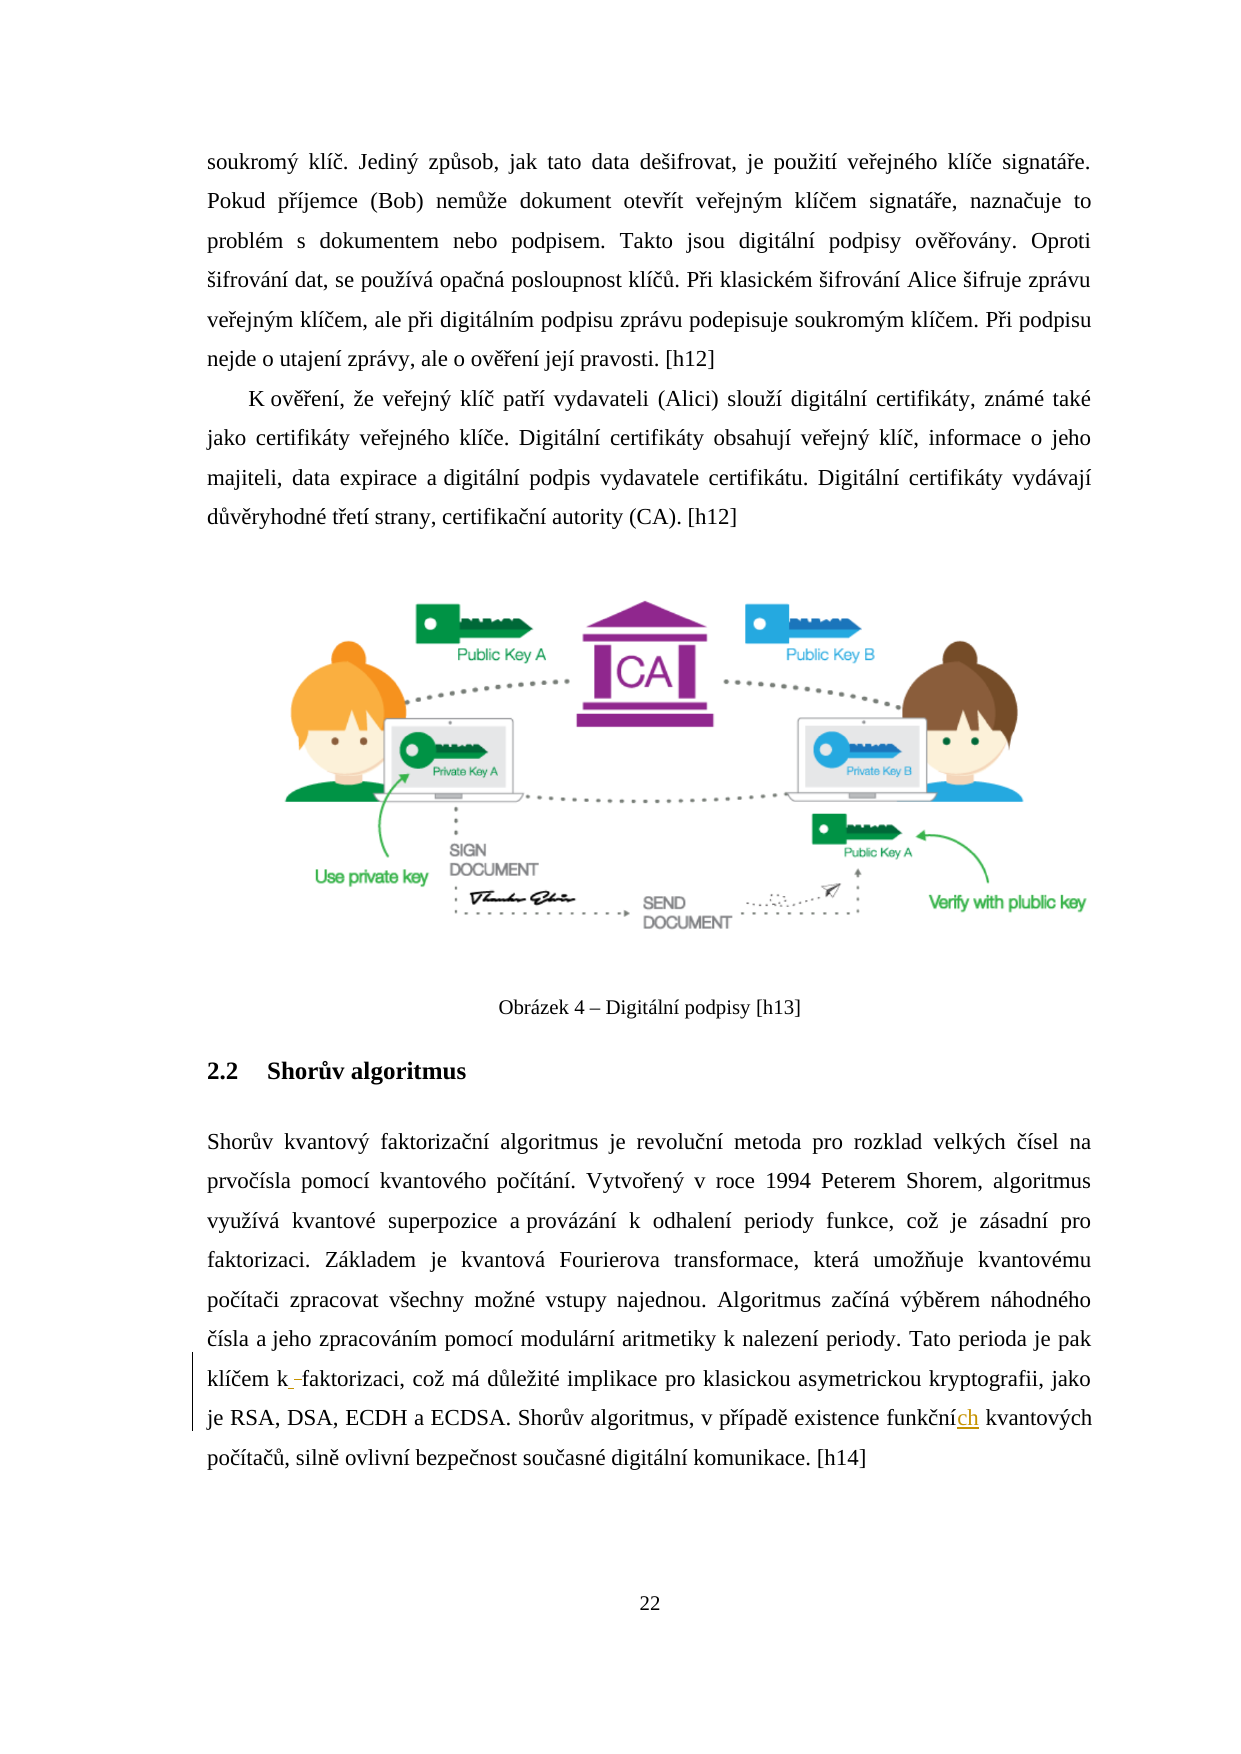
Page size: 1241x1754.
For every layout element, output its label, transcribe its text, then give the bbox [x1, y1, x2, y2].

text Shorův kvantový faktorizační algoritmus je revoluční metoda pro rozklad velkých čísel na prvočísla pomocí kvantového počítání. Vytvořený v roce 1994 Peterem Shorem, algoritmus využívá kvantové superpozice a provázání k odhalení periody funkce, což je zásadní pro faktorizaci. Základem je kvantová Fourierova transformace, která umožňuje kvantovému počítači zpracovat všechny možné vstupy najednou. Algoritmus začíná výběrem náhodného čísla a jeho zpracováním pomocí modulární aritmetiky k nalezení periody. Tato perioda je pak klíčem kfaktorizaci, což má důležité implikace pro klasickou asymetrickou kryptografii, jako je RSA, DSA, ECDH a ECDSA. Shorův algoritmus, v případě existence funkční kvantových počítačů, silně ovlivní bezpečnost současné digitální komunikace. [h14] [207, 1128, 1092, 1470]
subtitle Shorův algoritmus [207, 1056, 1092, 1084]
text Obrázek 4 – Digitální podpisy [h13] [207, 995, 1092, 1019]
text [207, 148, 1092, 371]
text K ověření, že veřejný klíč patří vydavateli (Alici) slouží digitální certifikáty, známé také jako certifikáty veřejného klíče. Digitální certifikáty obsahují veřejný klíč, informace o jeho majiteli, data expirace a digitální podpis vydavatele certifikátu. Digitální certifikáty vydávají důvěryhodné třetí strany, certifikační autority (CA). [h12] [207, 384, 1092, 529]
picture [248, 542, 1134, 971]
